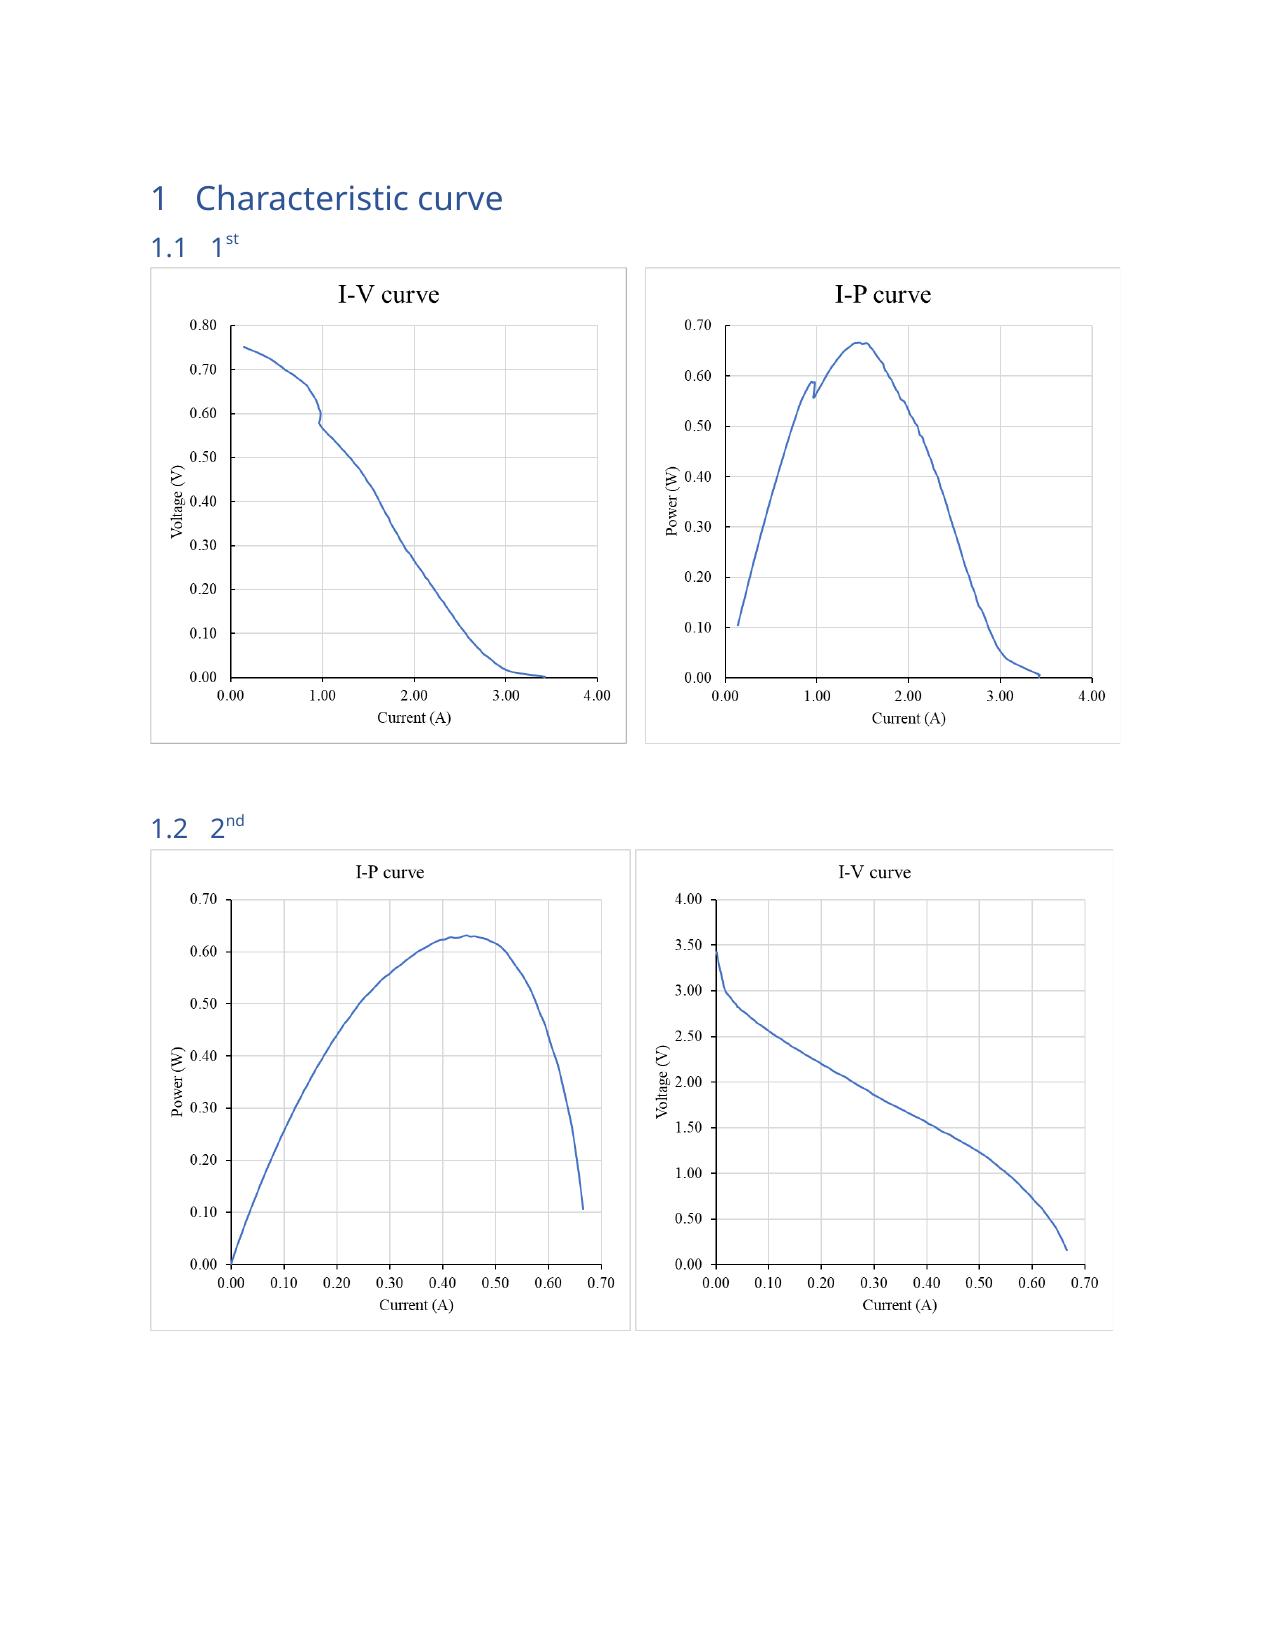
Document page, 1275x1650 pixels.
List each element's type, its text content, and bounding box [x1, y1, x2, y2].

picture [150, 849, 1114, 1331]
subtitle 1st [150, 228, 1125, 265]
subtitle 2nd [150, 809, 1125, 846]
subtitle Characteristic curve [150, 175, 1125, 220]
picture [150, 267, 1121, 744]
